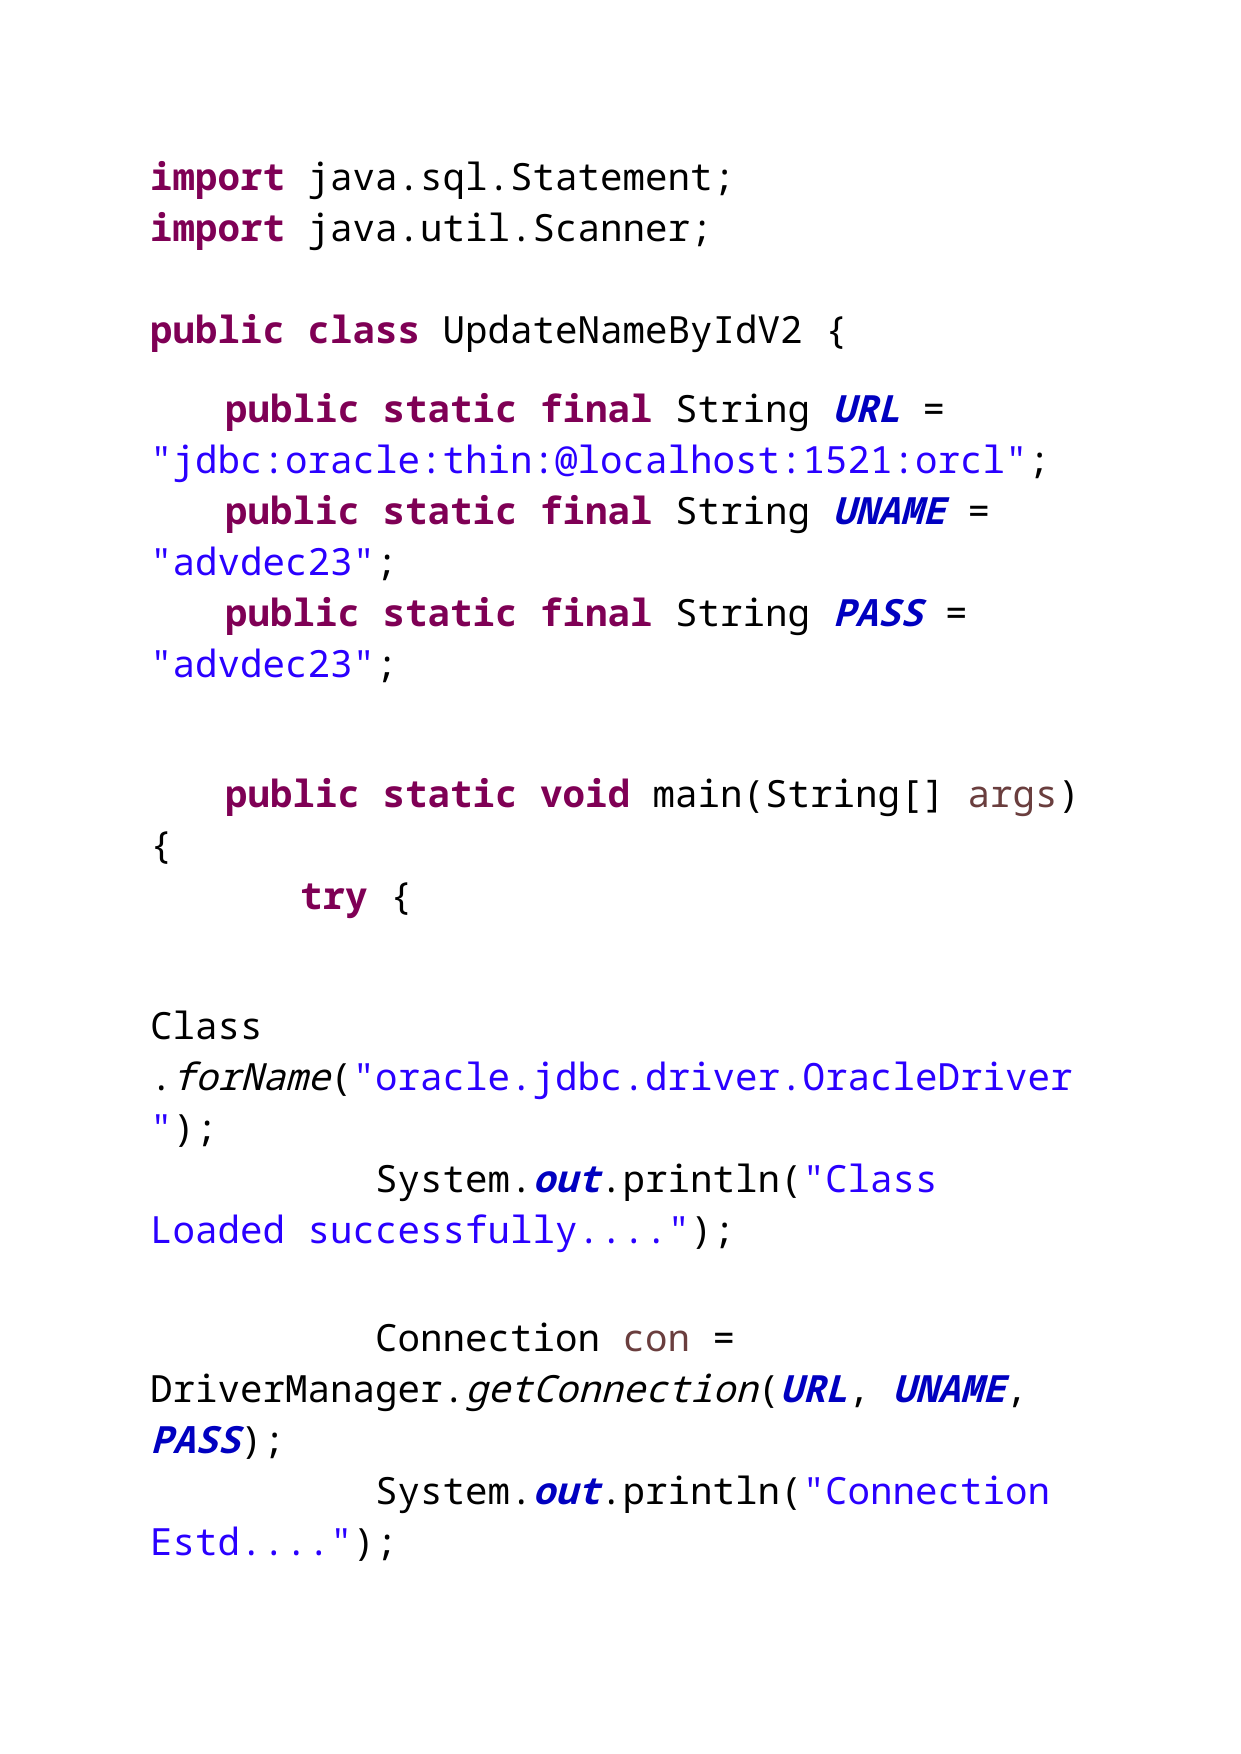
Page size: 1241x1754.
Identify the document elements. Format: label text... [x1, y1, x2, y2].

text import java.sql.Statement; [150, 150, 1090, 201]
text System.out.println("Connection Estd...."); [150, 1464, 1090, 1566]
text public static void main(String[] args) { [150, 767, 1090, 869]
text System.out.println("Class Loaded successfully...."); [150, 1153, 1090, 1255]
text public class UpdateNameByIdV2 { [150, 303, 1090, 354]
text Connection con = DriverManager.getConnection(URL, UNAME, PASS); [150, 1311, 1090, 1464]
text public static final String PASS = "advdec23"; [150, 586, 1090, 688]
text try { [150, 869, 1090, 921]
text Class.forName("oracle.jdbc.driver.OracleDriver"); [150, 921, 1090, 1153]
text public static final String UNAME = "advdec23"; [150, 484, 1090, 586]
text import java.util.Scanner; [150, 201, 1090, 252]
text public static final String URL = "jdbc:oracle:thin:@localhost:1521:orcl"; [150, 382, 1090, 484]
